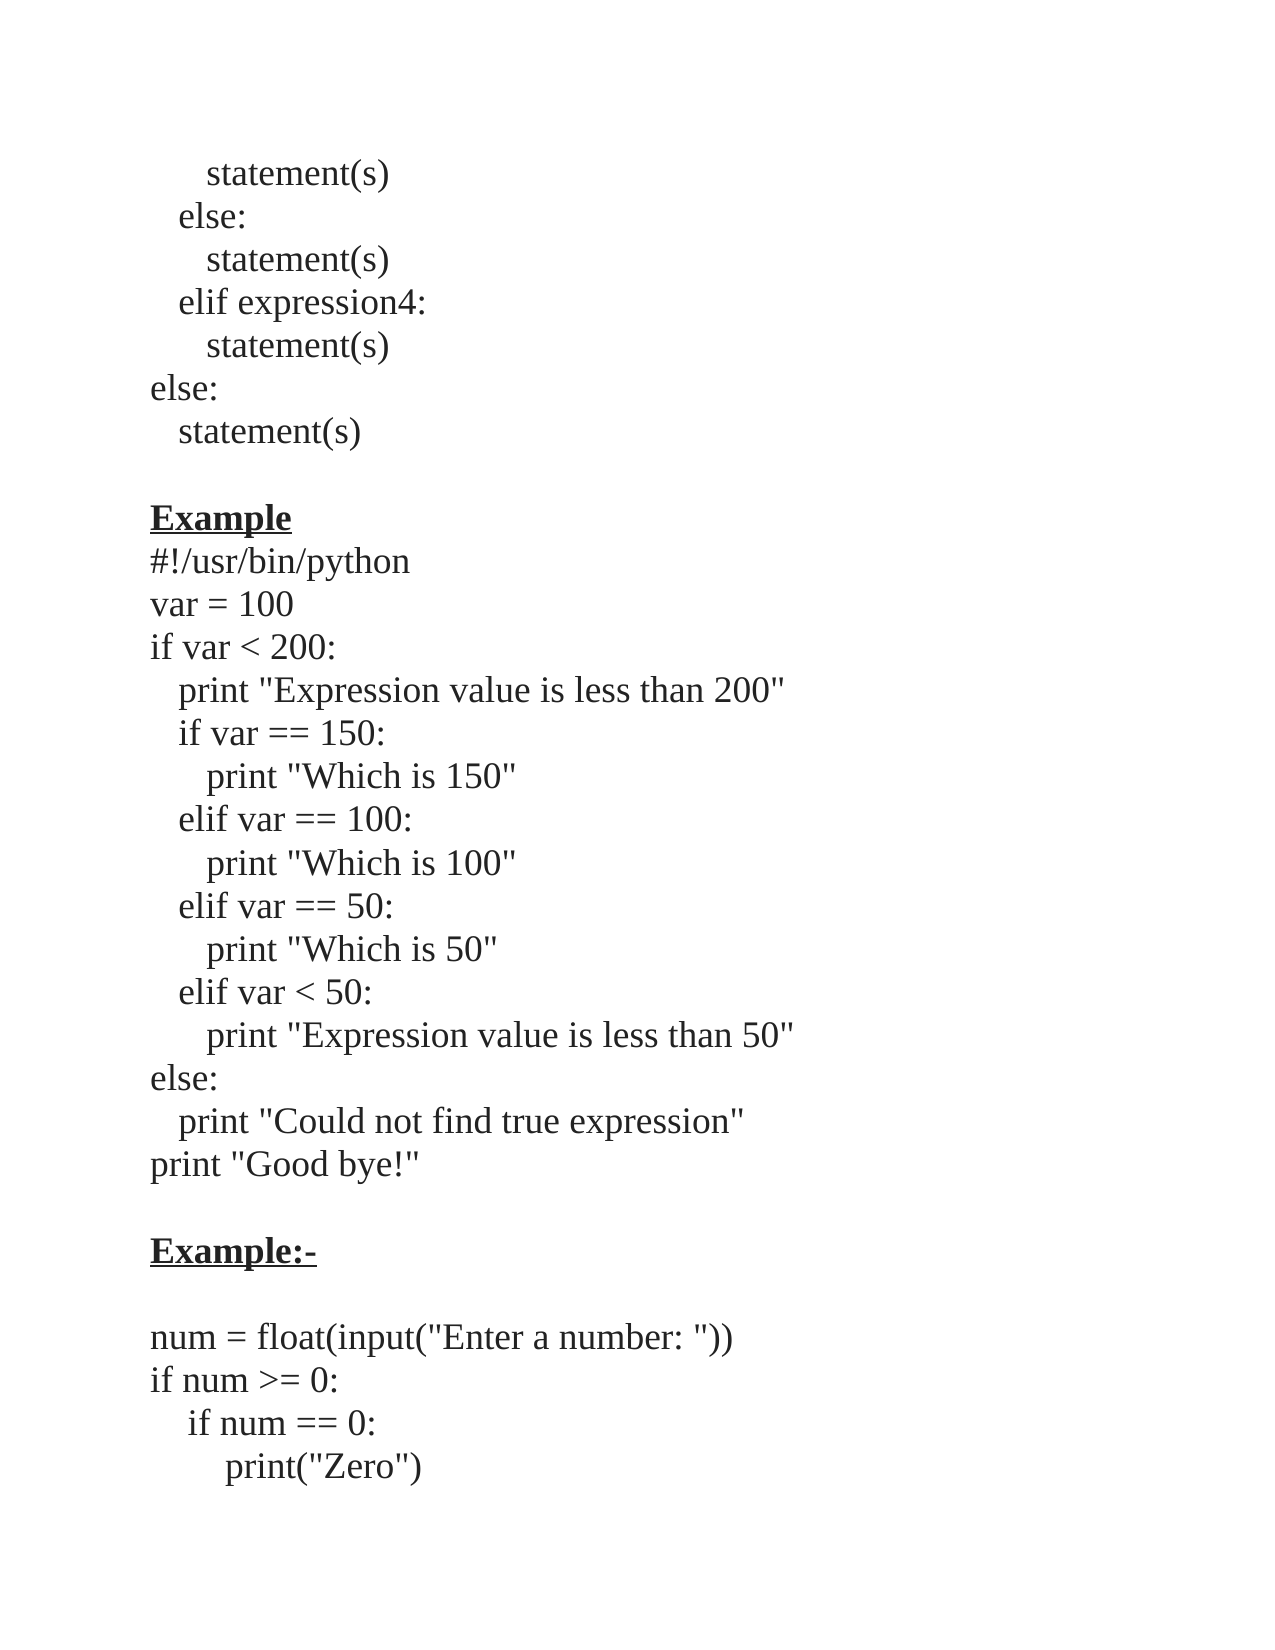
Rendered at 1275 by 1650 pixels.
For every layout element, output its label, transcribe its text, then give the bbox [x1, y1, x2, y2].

text else: [150, 366, 1125, 409]
text #!/usr/bin/python [150, 538, 1125, 581]
text num = float(input("Enter a number: ")) [150, 1314, 1125, 1357]
text elif var == 100: [150, 797, 1125, 840]
text print "Could not find true expression" [150, 1099, 1125, 1142]
text if num >= 0: [150, 1357, 1125, 1401]
text print "Expression value is less than 50" [150, 1012, 1125, 1056]
text statement(s) [150, 236, 1125, 279]
text if num == 0: [150, 1401, 1125, 1444]
text else: [150, 1056, 1125, 1099]
text Example [150, 495, 1125, 538]
text if var == 150: [150, 711, 1125, 754]
text statement(s) [150, 150, 1125, 193]
text print "Good bye!" [150, 1142, 1125, 1185]
text elif var < 50: [150, 969, 1125, 1012]
text print "Which is 100" [150, 840, 1125, 883]
text statement(s) [150, 322, 1125, 366]
text Example:- [150, 1228, 1125, 1271]
text print "Expression value is less than 200" [150, 667, 1125, 711]
text var = 100 [150, 581, 1125, 624]
text print("Zero") [150, 1444, 1125, 1487]
text print "Which is 50" [150, 926, 1125, 969]
text else: [150, 193, 1125, 236]
text print "Which is 150" [150, 754, 1125, 797]
text elif expression4: [150, 279, 1125, 322]
text if var < 200: [150, 624, 1125, 667]
text elif var == 50: [150, 883, 1125, 926]
text statement(s) [150, 409, 1125, 452]
